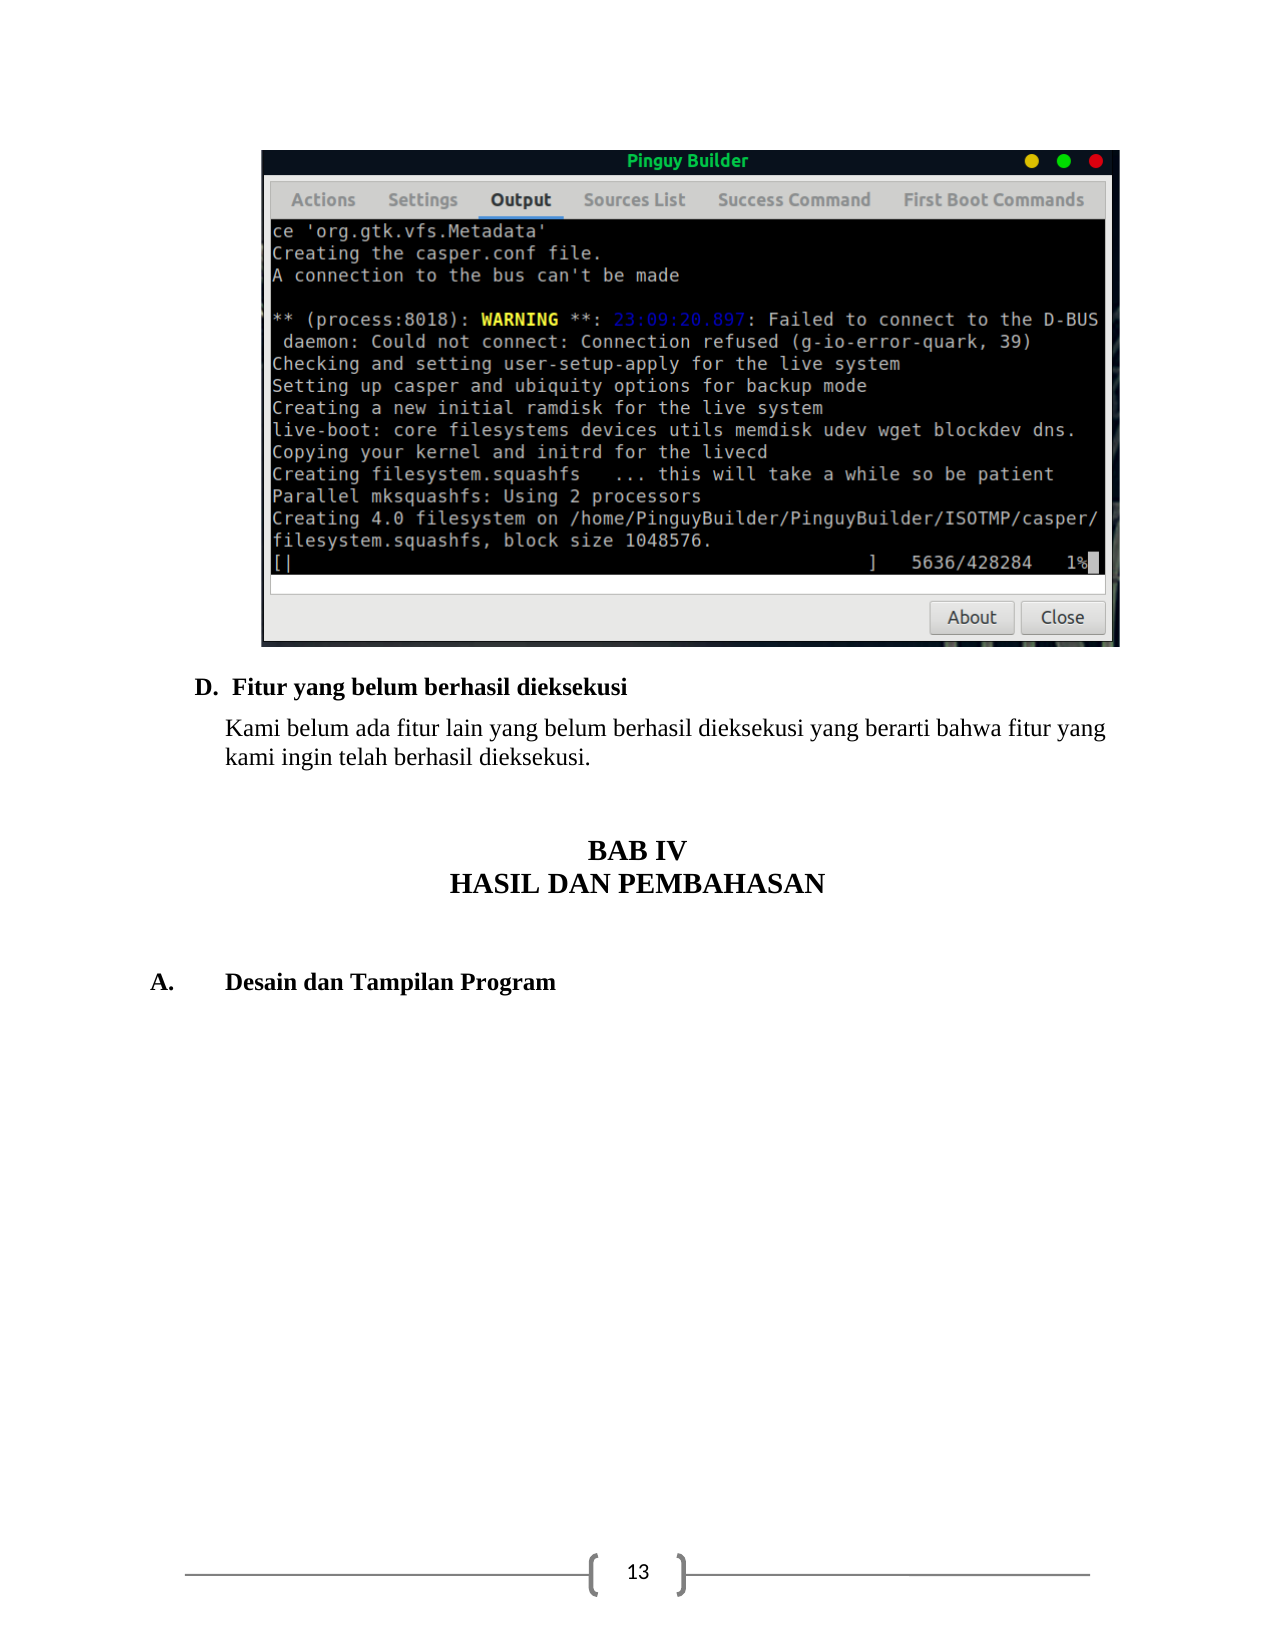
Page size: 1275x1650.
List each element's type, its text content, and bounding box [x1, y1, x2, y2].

text Desain dan Tampilan Program [150, 967, 1125, 995]
text Kami belum ada fitur lain yang belum berhasil dieksekusi yang berarti bahwa fitur yang kami ingin telah berhasil dieksekusi. [225, 713, 1125, 771]
picture [261, 150, 1120, 647]
subtitle BAB IV [150, 833, 1125, 866]
text HASIL DAN PEMBAHASAN [150, 866, 1125, 900]
text Fitur yang belum berhasil dieksekusi [194, 672, 1125, 701]
